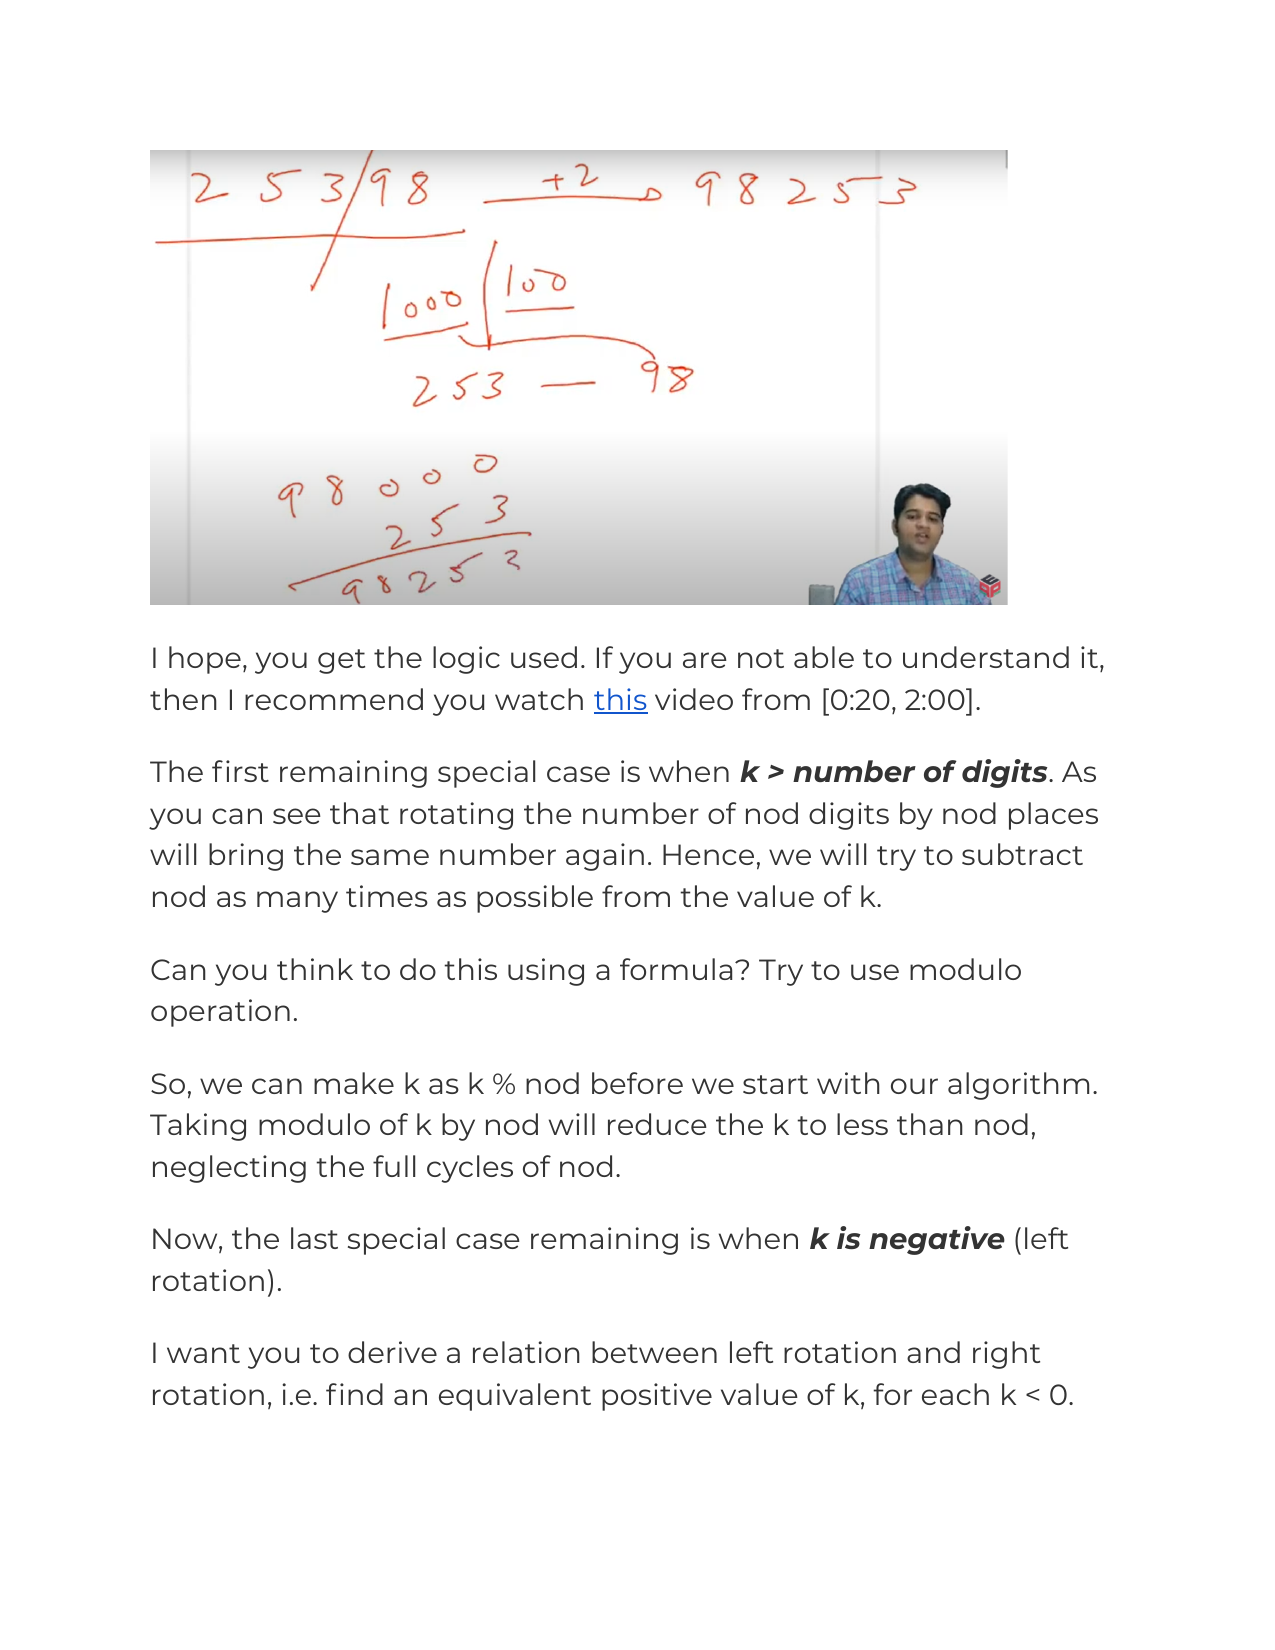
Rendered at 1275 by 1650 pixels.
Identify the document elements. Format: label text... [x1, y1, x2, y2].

picture [150, 150, 1008, 605]
text I want you to derive a relation between left rotation and right rotation, i.e. find an equivalent positive value of k, for each k < 0. [150, 1336, 1125, 1413]
text So, we can make k as k % nod before we start with our algorithm. Taking modulo of k by nod will reduce the k to less than nod, neglecting the full cycles of nod. [150, 1066, 1125, 1184]
text I hope, you get the logic used. If you are not able to understand it, then I recommend you watch this video from [0:20, 2:00]. [150, 640, 1125, 717]
text Can you think to do this using a formula? Try to use modulo operation. [150, 952, 1125, 1029]
text The first remaining special case is when k > number of digits. As you can see that rotating the number of nod digits by nod places will bring the same number again. Hence, we will try to subtract nod as many times as possible from the value of k. [150, 754, 1125, 914]
text Now, the last special case remaining is when k is negative (left rotation). [150, 1221, 1125, 1298]
